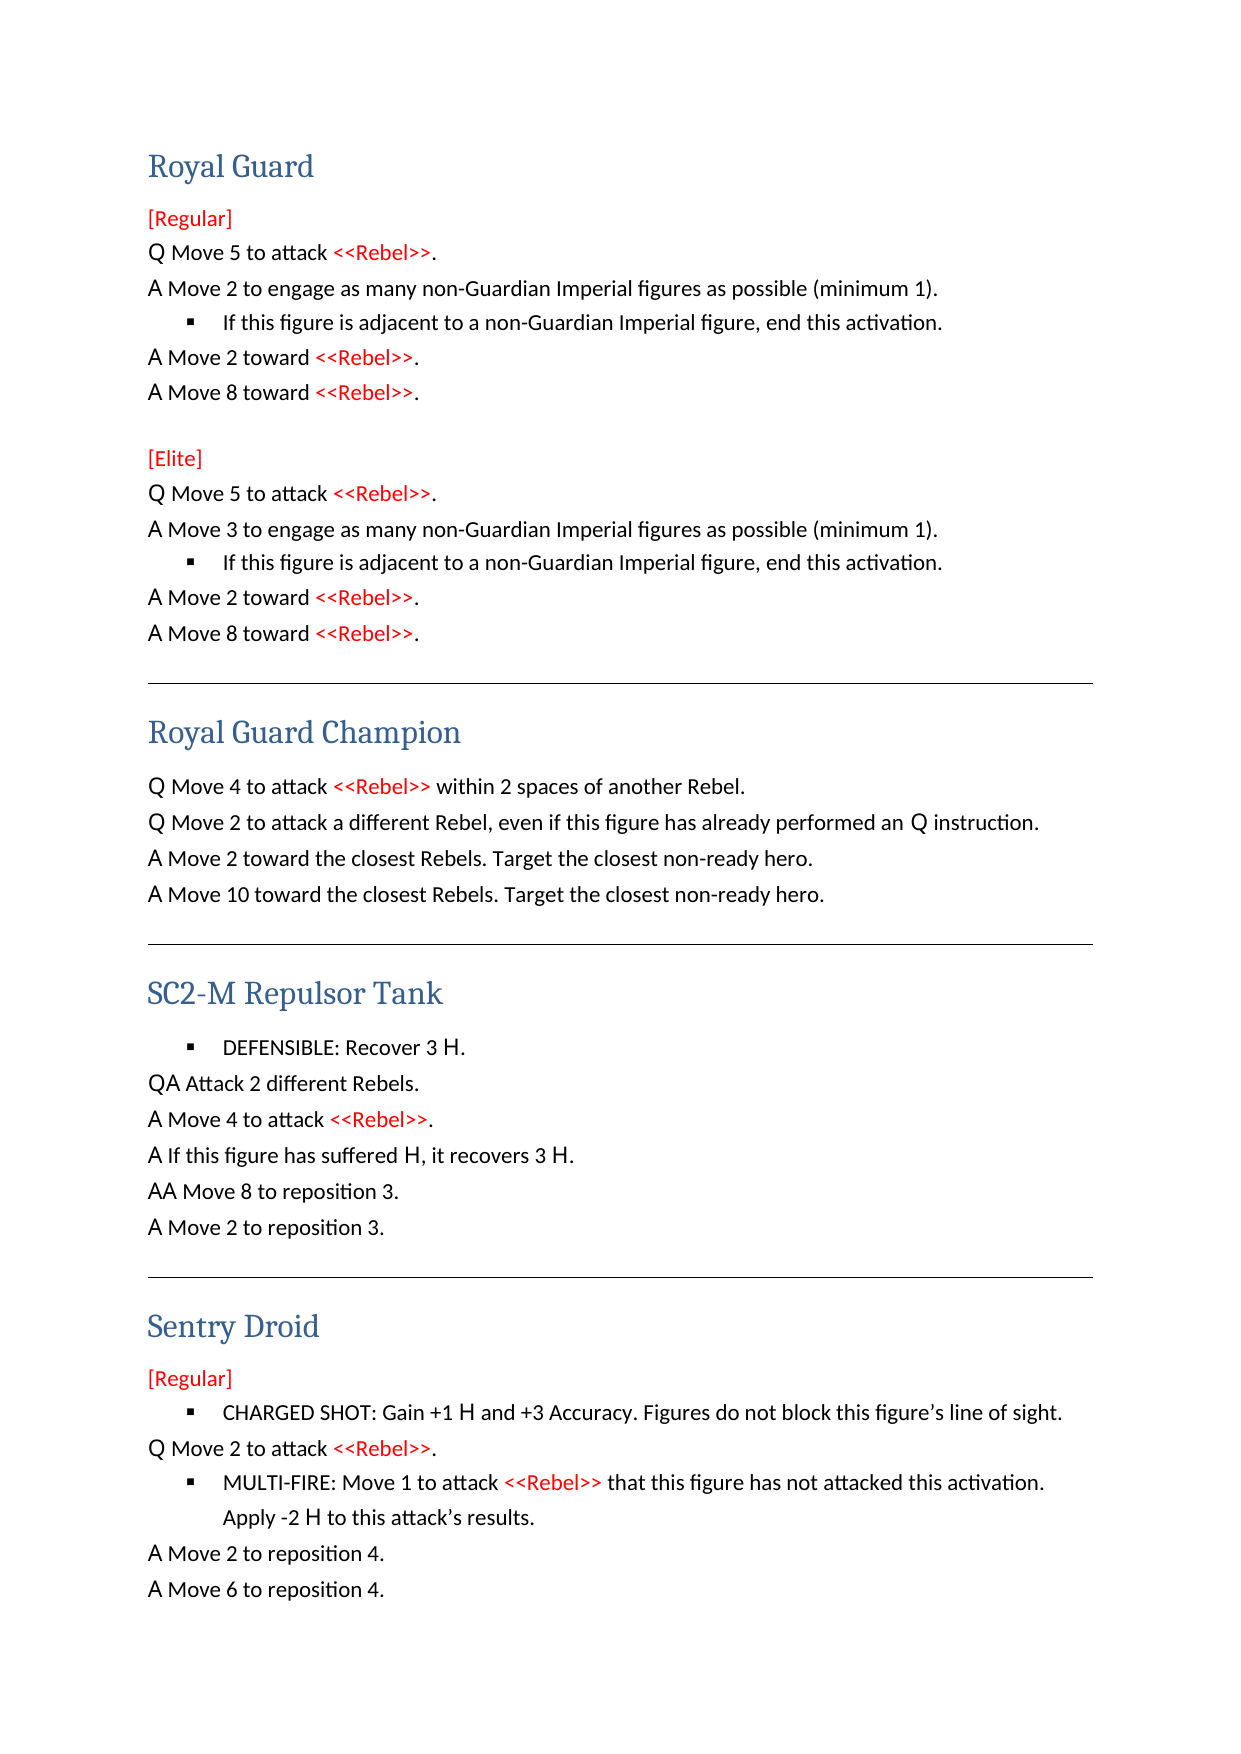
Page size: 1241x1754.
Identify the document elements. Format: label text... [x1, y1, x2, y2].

text A Move 10 toward the closest Rebels. Target the closest non-ready hero. [148, 878, 1093, 909]
text A Move 3 to engage as many non-Guardian Imperial figures as possible (minimum 1). [148, 513, 1093, 544]
text Q Move 5 to attack <<Rebel>>. [148, 236, 1093, 268]
list MULTI-FIRE: Move 1 to attack <<Rebel>> that this figure has not attacked this activation. Apply -2 H to this attack’s results. [185, 1468, 1093, 1532]
text [Regular] [148, 204, 1093, 232]
text A Move 2 toward <<Rebel>>. [148, 581, 1093, 612]
text A Move 2 to engage as many non-Guardian Imperial figures as possible (minimum 1). [148, 272, 1093, 303]
subtitle Sentry Droid [148, 1308, 1093, 1346]
text A Move 2 toward the closest Rebels. Target the closest non-ready hero. [148, 842, 1093, 873]
text AA Move 8 to reposition 3. [148, 1175, 1093, 1206]
text [Elite] [148, 444, 1093, 472]
text A Move 8 toward <<Rebel>>. [148, 376, 1093, 408]
subtitle Royal Guard Champion [148, 713, 1093, 752]
text A Move 8 toward <<Rebel>>. [148, 617, 1093, 648]
text Q Move 4 to attack <<Rebel>> within 2 spaces of another Rebel. [148, 770, 1093, 801]
text A Move 2 toward <<Rebel>>. [148, 340, 1093, 372]
list DEFENSIBLE: Recover 3 H. [185, 1031, 1093, 1062]
text A Move 2 to reposition 4. [148, 1537, 1093, 1568]
text Q Move 2 to attack <<Rebel>>. [148, 1432, 1093, 1463]
subtitle Royal Guard [148, 148, 1093, 186]
text [Regular] [148, 1364, 1093, 1392]
text A Move 2 to reposition 3. [148, 1211, 1093, 1242]
text QA Attack 2 different Rebels. [148, 1067, 1093, 1098]
text A If this figure has suffered H, it recovers 3 H. [148, 1139, 1093, 1170]
text A Move 4 to attack <<Rebel>>. [148, 1103, 1093, 1134]
text A Move 6 to reposition 4. [148, 1573, 1093, 1604]
subtitle SC2-M Repulsor Tank [148, 974, 1093, 1013]
list If this figure is adjacent to a non-Guardian Imperial figure, end this activation. [185, 548, 1093, 577]
text Q Move 2 to attack a different Rebel, even if this figure has already performed an Q instruction. [148, 806, 1093, 837]
list CHARGED SHOT: Gain +1 H and +3 Accuracy. Figures do not block this figure’s line of sight. [185, 1396, 1093, 1428]
list If this figure is adjacent to a non-Guardian Imperial figure, end this activation. [185, 308, 1093, 336]
text Q Move 5 to attack <<Rebel>>. [148, 477, 1093, 508]
